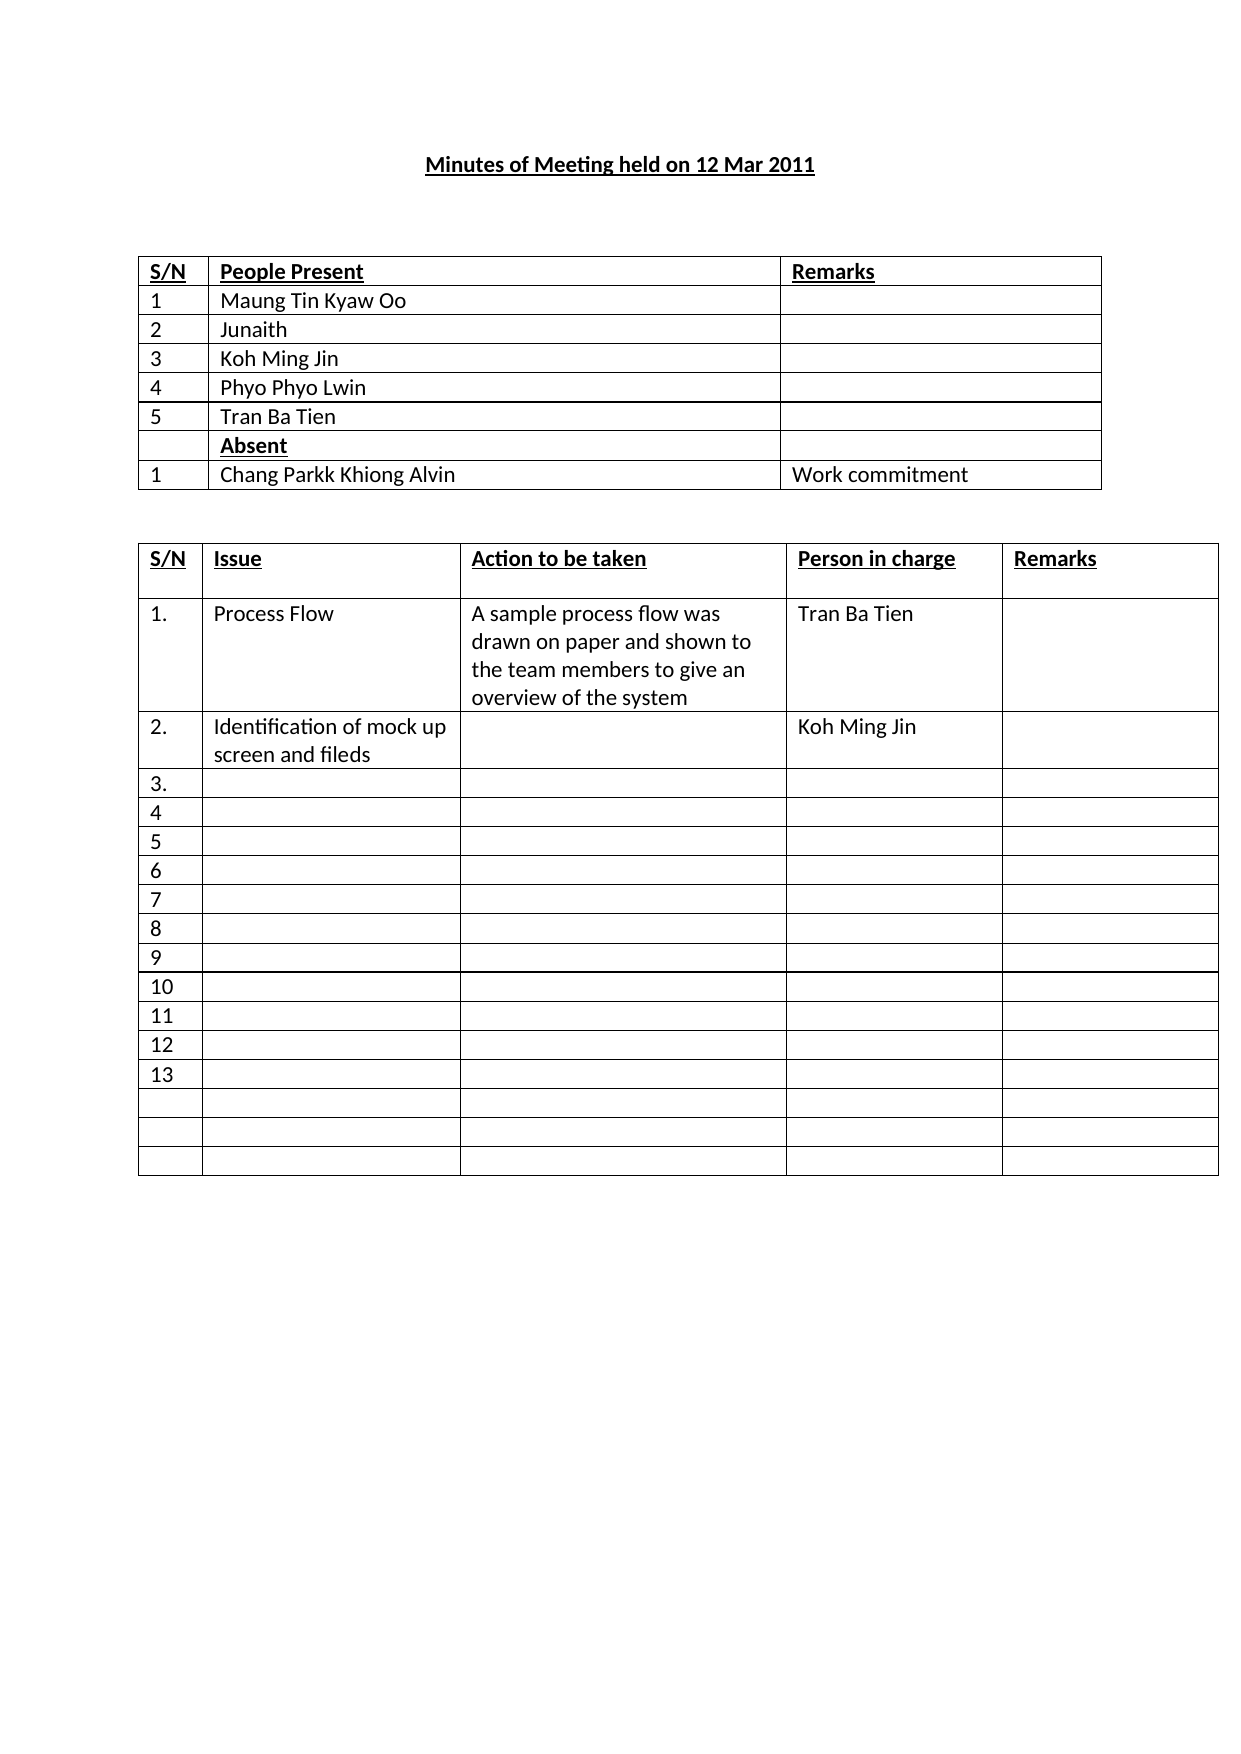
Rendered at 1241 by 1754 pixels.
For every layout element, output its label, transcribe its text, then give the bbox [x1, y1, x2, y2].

table_cell 12 [139, 1031, 202, 1059]
table_cell [787, 827, 1002, 855]
table_cell [787, 798, 1002, 826]
table_cell [787, 769, 1002, 797]
table_cell Koh Ming Jin [787, 712, 1002, 768]
table_cell [1003, 1118, 1218, 1146]
text Minutes of Meeting held on 12 Mar 2011 [150, 150, 1090, 178]
table_header Issue [203, 544, 460, 598]
table_cell 10 [139, 973, 202, 1001]
table_cell [781, 431, 1101, 459]
table_cell [461, 798, 786, 826]
table_header S/N [139, 257, 208, 285]
table_cell 6 [139, 856, 202, 884]
table_cell [1003, 1031, 1218, 1059]
table_cell [1003, 973, 1218, 1001]
table_cell [461, 1089, 786, 1117]
table_cell [203, 1089, 460, 1117]
table_cell 3 [139, 344, 208, 372]
table_cell [1003, 914, 1218, 942]
table_cell [203, 798, 460, 826]
table_header Person in charge [787, 544, 1002, 598]
table_cell [787, 885, 1002, 913]
table_cell [139, 1147, 202, 1175]
table_cell [1003, 1147, 1218, 1175]
table_cell [787, 1118, 1002, 1146]
table_cell 5 [139, 827, 202, 855]
table_cell [1003, 798, 1218, 826]
table_cell Junaith [209, 315, 780, 343]
table_cell [203, 1147, 460, 1175]
table_cell [787, 944, 1002, 971]
table_cell [461, 1118, 786, 1146]
table_cell [781, 315, 1101, 343]
table_cell [781, 286, 1101, 314]
table_header Action to be taken [461, 544, 786, 598]
table_cell [1003, 1060, 1218, 1088]
table_cell [1003, 827, 1218, 855]
table_cell [461, 1031, 786, 1059]
table_cell [461, 856, 786, 884]
table_cell 13 [139, 1060, 202, 1088]
table_cell 1 [139, 286, 208, 314]
table_cell [1003, 599, 1218, 711]
table_cell 1 [139, 461, 208, 488]
table_cell 2. [139, 712, 202, 768]
table_cell [139, 1118, 202, 1146]
table_cell [203, 885, 460, 913]
table_cell [1003, 1002, 1218, 1029]
table_cell [461, 1060, 786, 1088]
table_cell [203, 973, 460, 1001]
table_cell Maung Tin Kyaw Oo [209, 286, 780, 314]
table_cell [461, 944, 786, 971]
table_cell [787, 973, 1002, 1001]
table_cell [461, 885, 786, 913]
table_cell [461, 973, 786, 1001]
table_cell [203, 914, 460, 942]
table_cell 3. [139, 769, 202, 797]
table_cell A sample process flow was drawn on paper and shown to the team members to give an overview of the system [461, 599, 786, 711]
table_cell [203, 827, 460, 855]
table_header Remarks [1003, 544, 1218, 598]
table_cell [787, 1147, 1002, 1175]
table_cell 1. [139, 599, 202, 711]
table_header People Present [209, 257, 780, 285]
table_cell [461, 712, 786, 768]
table_header Remarks [781, 257, 1101, 285]
table_cell [781, 403, 1101, 430]
table_cell [461, 769, 786, 797]
table_cell Identification of mock up screen and fileds [203, 712, 460, 768]
table_header S/N [139, 544, 202, 598]
table_cell 7 [139, 885, 202, 913]
table_cell [1003, 1089, 1218, 1117]
table_cell [461, 1002, 786, 1029]
table_cell [203, 1118, 460, 1146]
table_cell Work commitment [781, 461, 1101, 488]
table_cell [1003, 856, 1218, 884]
table_cell [787, 856, 1002, 884]
table_cell [787, 1031, 1002, 1059]
table_cell [787, 1002, 1002, 1029]
table_cell [1003, 944, 1218, 971]
table_cell [787, 914, 1002, 942]
table_cell [139, 431, 208, 459]
table_cell 11 [139, 1002, 202, 1029]
table_cell 8 [139, 914, 202, 942]
table_cell Phyo Phyo Lwin [209, 373, 780, 401]
table_cell [461, 914, 786, 942]
table_cell [781, 373, 1101, 401]
table_cell Tran Ba Tien [787, 599, 1002, 711]
table_cell [1003, 769, 1218, 797]
table_cell [787, 1060, 1002, 1088]
table_cell [139, 1089, 202, 1117]
table_cell [203, 769, 460, 797]
table_cell Chang Parkk Khiong Alvin [209, 461, 780, 488]
table_cell [1003, 712, 1218, 768]
table_cell 4 [139, 373, 208, 401]
table_cell [203, 1031, 460, 1059]
table_cell [203, 1060, 460, 1088]
table_cell 2 [139, 315, 208, 343]
table_cell [461, 827, 786, 855]
table_cell [461, 1147, 786, 1175]
table_cell Koh Ming Jin [209, 344, 780, 372]
table_cell [781, 344, 1101, 372]
table_cell [203, 944, 460, 971]
table_cell [1003, 885, 1218, 913]
table_cell Absent [209, 431, 780, 459]
table_cell [203, 856, 460, 884]
table_cell Process Flow [203, 599, 460, 711]
table_cell [203, 1002, 460, 1029]
table_cell 4 [139, 798, 202, 826]
table_cell 5 [139, 403, 208, 430]
table_cell Tran Ba Tien [209, 403, 780, 430]
table_cell [787, 1089, 1002, 1117]
table_cell 9 [139, 944, 202, 971]
